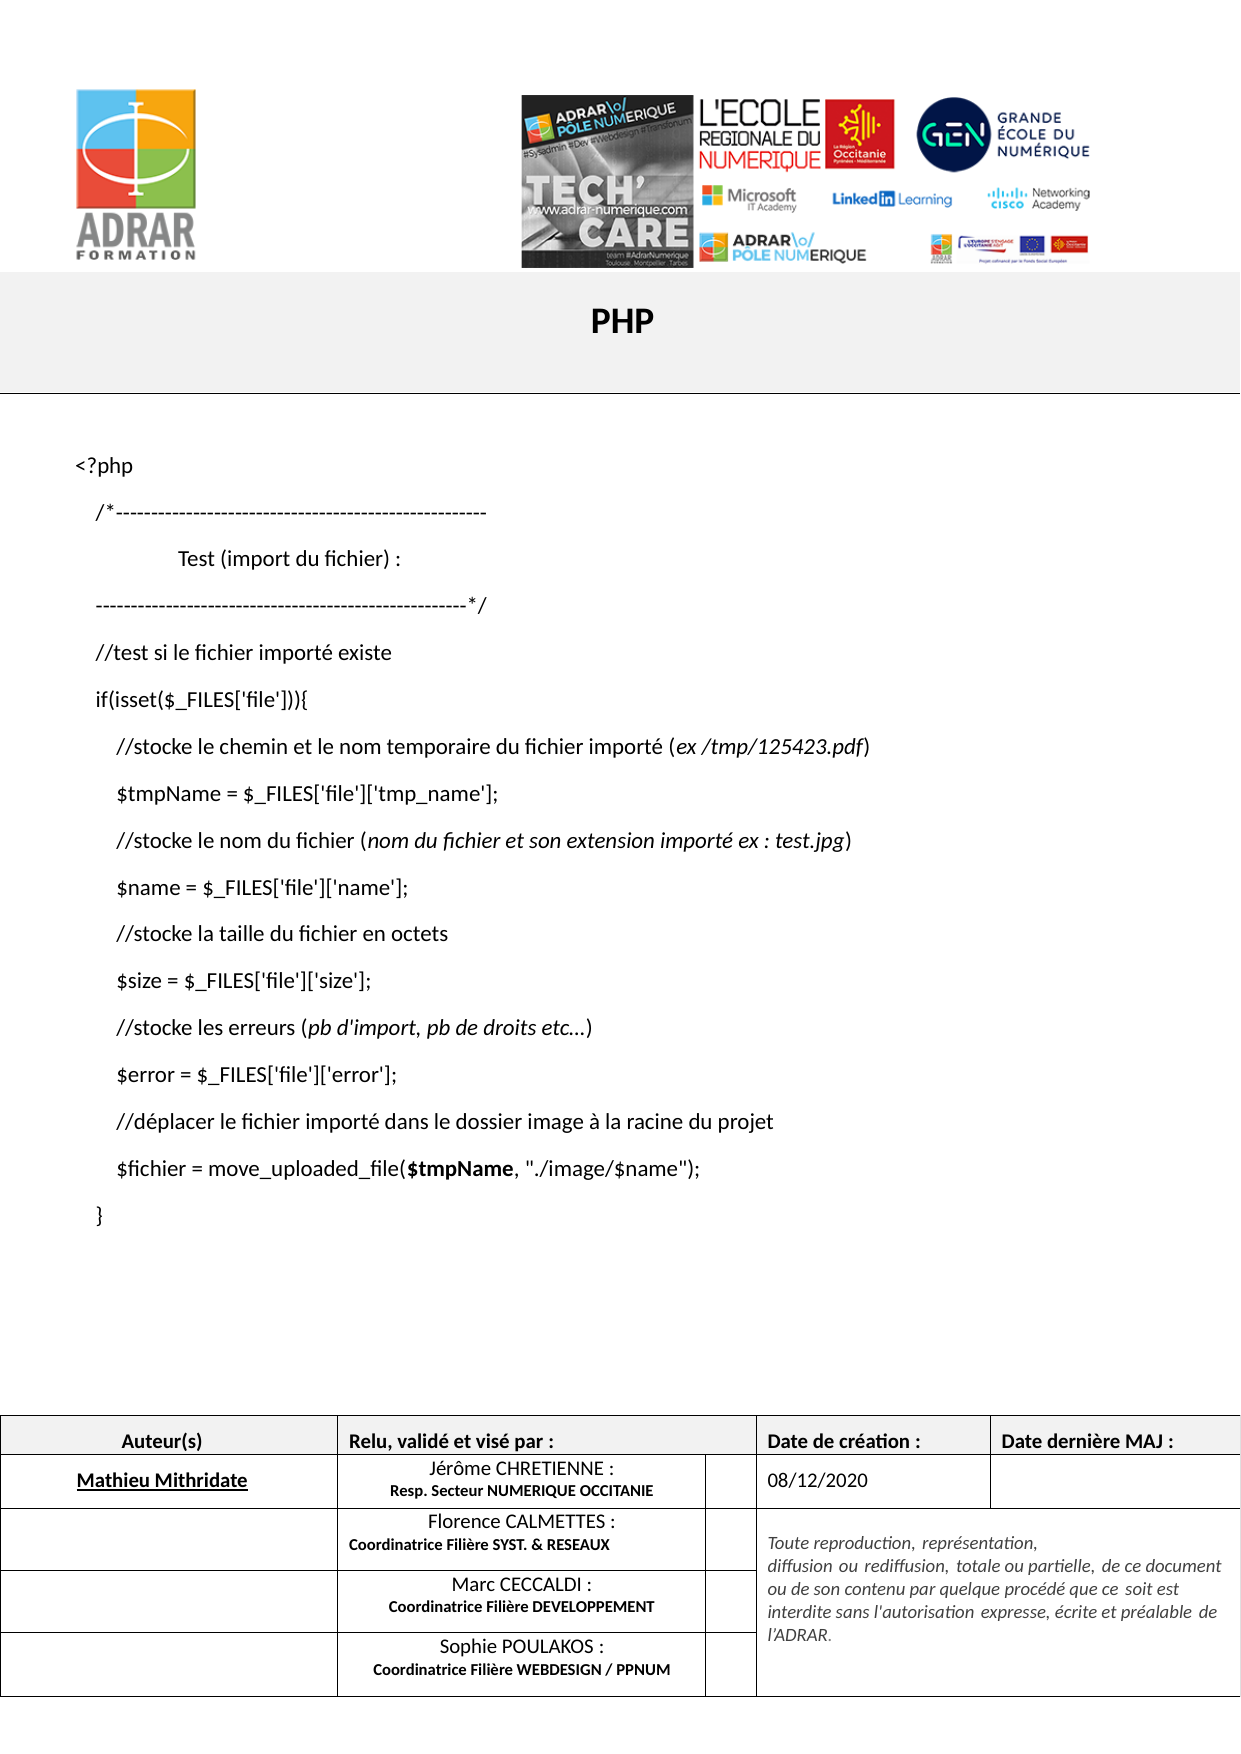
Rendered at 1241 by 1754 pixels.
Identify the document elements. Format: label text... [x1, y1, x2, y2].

text //stocke le nom du fichier (nom du fichier et son extension importé ex : test.jpg) [75, 826, 1165, 854]
text $fichier = move_uploaded_file($tmpName, "./image/$name"); [75, 1154, 1165, 1182]
text -----------------------------------------------------*/ [75, 591, 1165, 619]
text //stocke les erreurs (pb d'import, pb de droits etc…) [75, 1013, 1165, 1041]
text /*----------------------------------------------------- [75, 498, 1165, 526]
text $size = $_FILES['file']['size']; [75, 966, 1165, 994]
text } [75, 1201, 1165, 1229]
text Test (import du fichier) : [75, 544, 1165, 572]
text $name = $_FILES['file']['name']; [75, 873, 1165, 901]
text //stocke le chemin et le nom temporaire du fichier importé (ex /tmp/125423.pdf) [75, 732, 1165, 760]
picture [521, 95, 1093, 268]
text $error = $_FILES['file']['error']; [75, 1060, 1165, 1088]
text //stocke la taille du fichier en octets [75, 919, 1165, 947]
text if(isset($_FILES['file'])){ [75, 685, 1165, 713]
text //test si le fichier importé existe [75, 638, 1165, 666]
text //déplacer le fichier importé dans le dossier image à la racine du projet [75, 1107, 1165, 1135]
text $tmpName = $_FILES['file']['tmp_name']; [75, 779, 1165, 807]
picture [75, 87, 197, 262]
text <?php [75, 451, 1165, 479]
